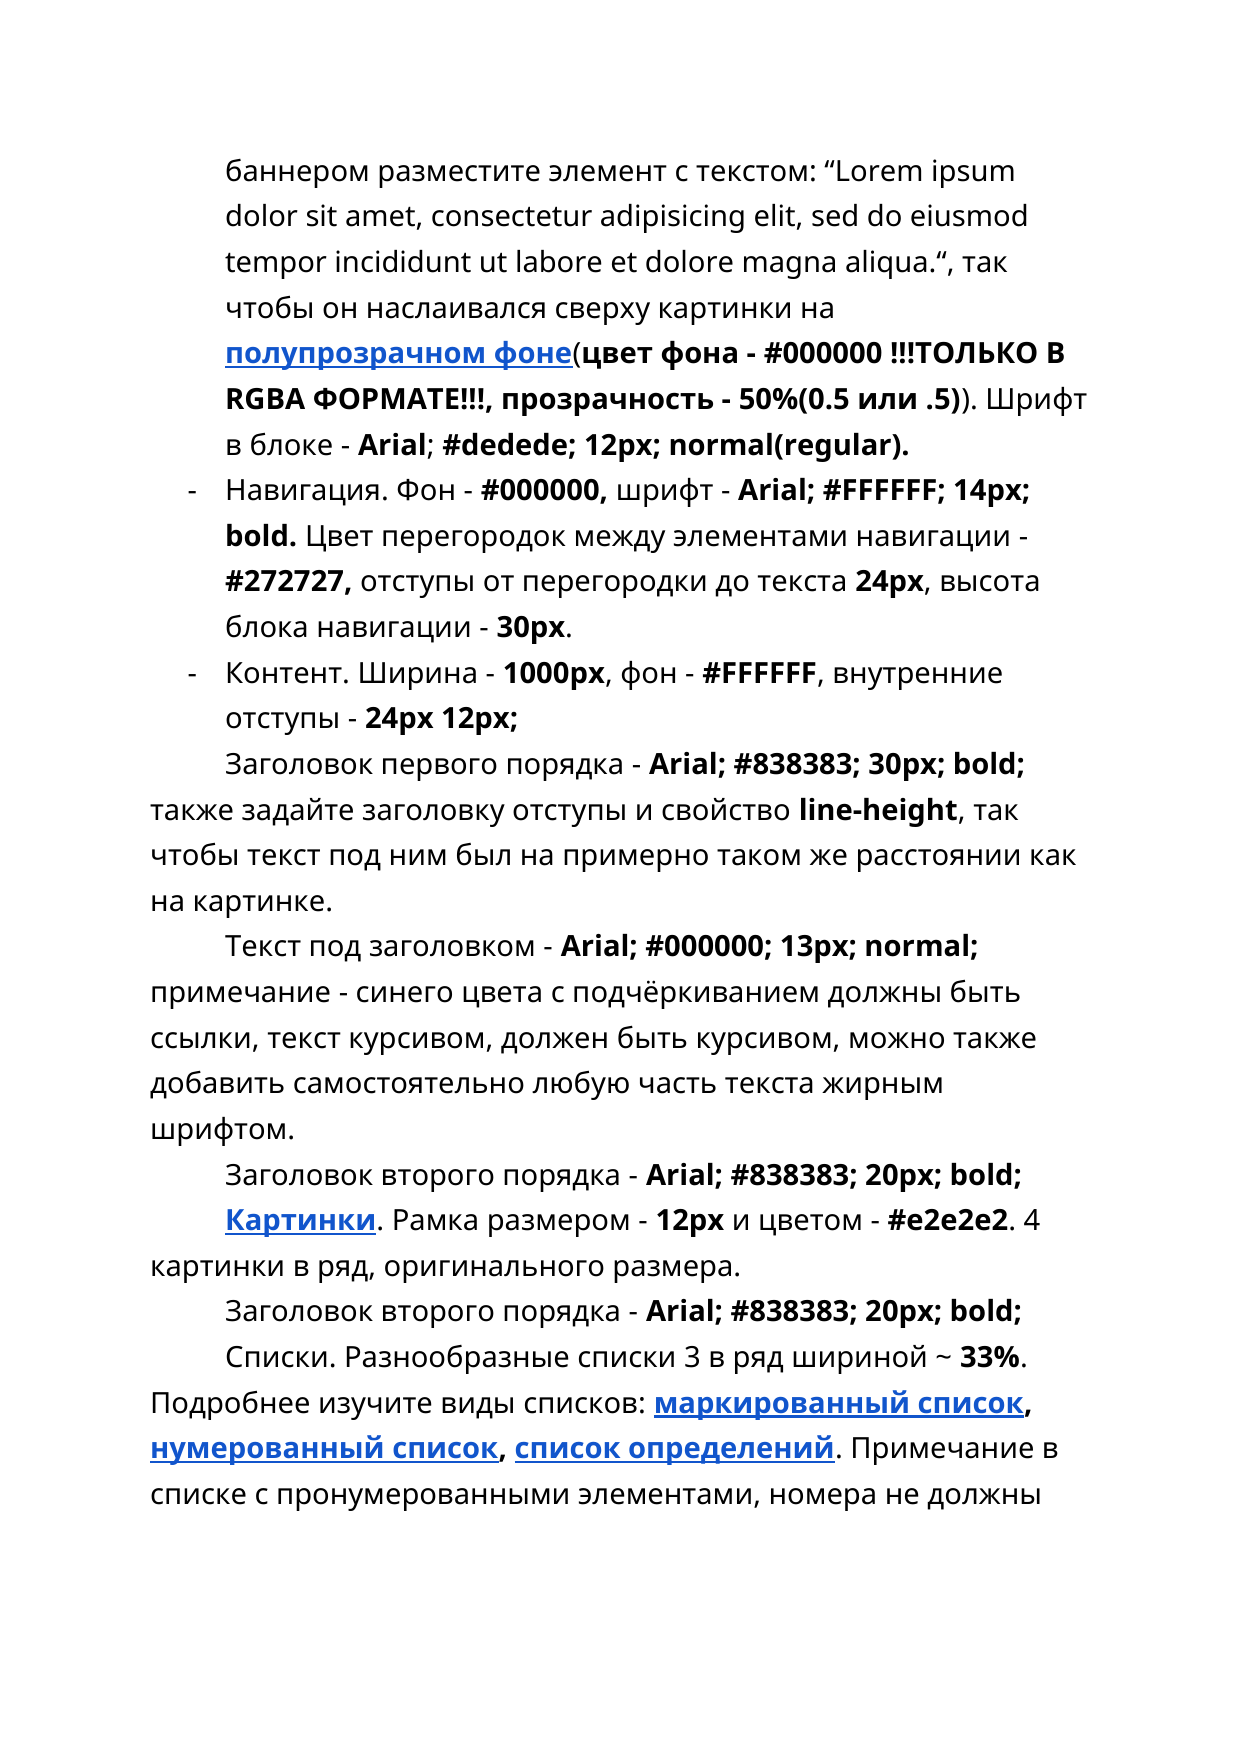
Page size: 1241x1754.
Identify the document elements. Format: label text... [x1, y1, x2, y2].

list Контент. Ширина - 1000px, фон - #FFFFFF, внутренние отступы - 24px 12px; [187, 652, 1090, 737]
text Заголовок второго порядка - Arial; #838383; 20px; bold; [150, 1291, 1090, 1330]
text Заголовок второго порядка - Arial; #838383; 20px; bold; [150, 1154, 1090, 1193]
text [150, 1336, 1090, 1513]
text Текст под заголовком - Arial; #000000; 13px; normal; примечание - синего цвета с подчёркиванием должны быть ссылки, текст курсивом, должен быть курсивом, можно также добавить самостоятельно любую часть текста жирным шрифтом. [150, 926, 1090, 1148]
text Заголовок первого порядка - Arial; #838383; 30px; bold; также задайте заголовку отступы и свойство line-height, так чтобы текст под ним был на примерно таком же расстоянии как на картинке. [150, 743, 1090, 920]
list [187, 150, 1090, 463]
text Картинки. Рамка размером - 12px и цветом - #e2e2e2. 4 картинки в ряд, оригинального размера. [150, 1199, 1090, 1285]
list Навигация. Фон - #000000, шрифт - Arial; #FFFFFF; 14px; bold. Цвет перегородок между элементами навигации - #272727, отступы от перегородки до текста 24px, высота блока навигации - 30px. [187, 469, 1090, 646]
